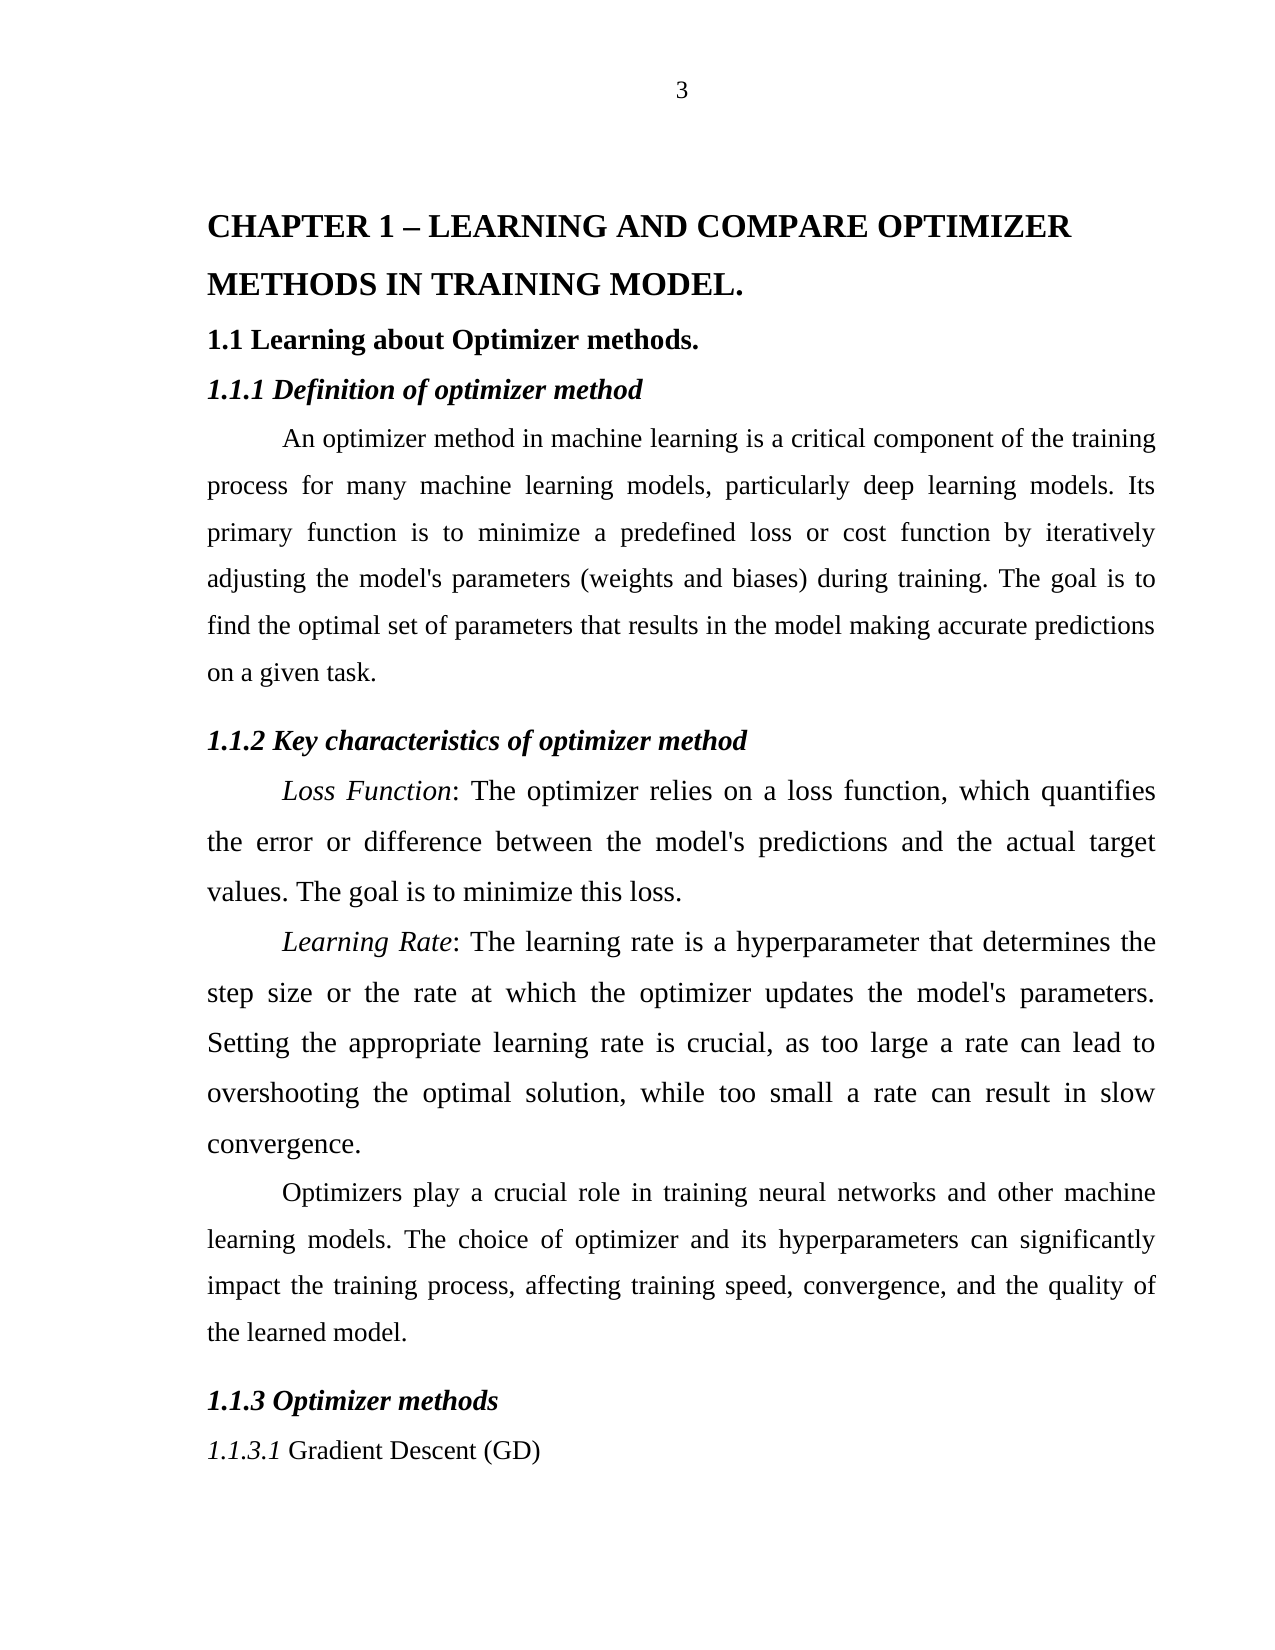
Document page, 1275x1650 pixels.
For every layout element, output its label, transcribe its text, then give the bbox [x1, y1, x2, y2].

text Optimizers play a crucial role in training neural networks and other machine learning models. The choice of optimizer and its hyperparameters can significantly impact the training process, affecting training speed, convergence, and the quality of the learned model. [207, 1176, 1157, 1347]
text 1.1 Learning about Optimizer methods. [207, 322, 1157, 355]
text 1.1.3 Optimizer methods [207, 1383, 1157, 1417]
text 1.1.1 Definition of optimizer method [207, 372, 1157, 406]
text 1.1.3.1 Gradient Descent (GD) [207, 1434, 1157, 1465]
text Loss Function: The optimizer relies on a loss function, which quantifies the error or difference between the model's predictions and the actual target values. The goal is to minimize this loss. [207, 773, 1157, 908]
text 1.1.2 Key characteristics of optimizer method [207, 723, 1157, 757]
text An optimizer method in machine learning is a critical component of the training process for many machine learning models, particularly deep learning models. Its primary function is to minimize a predefined loss or cost function by iteratively adjusting the model's parameters (weights and biases) during training. The goal is to find the optimal set of parameters that results in the model making accurate predictions on a given task. [207, 422, 1157, 687]
text Learning Rate: The learning rate is a hyperparameter that determines the step size or the rate at which the optimizer updates the model's parameters. Setting the appropriate learning rate is crucial, as too large a rate can lead to overshooting the optimal solution, while too small a rate can result in slow convergence. [207, 924, 1157, 1159]
text CHAPTER 1 – LEARNING AND COMPARE OPTIMIZER METHODS IN TRAINING MODEL. [207, 207, 1157, 303]
